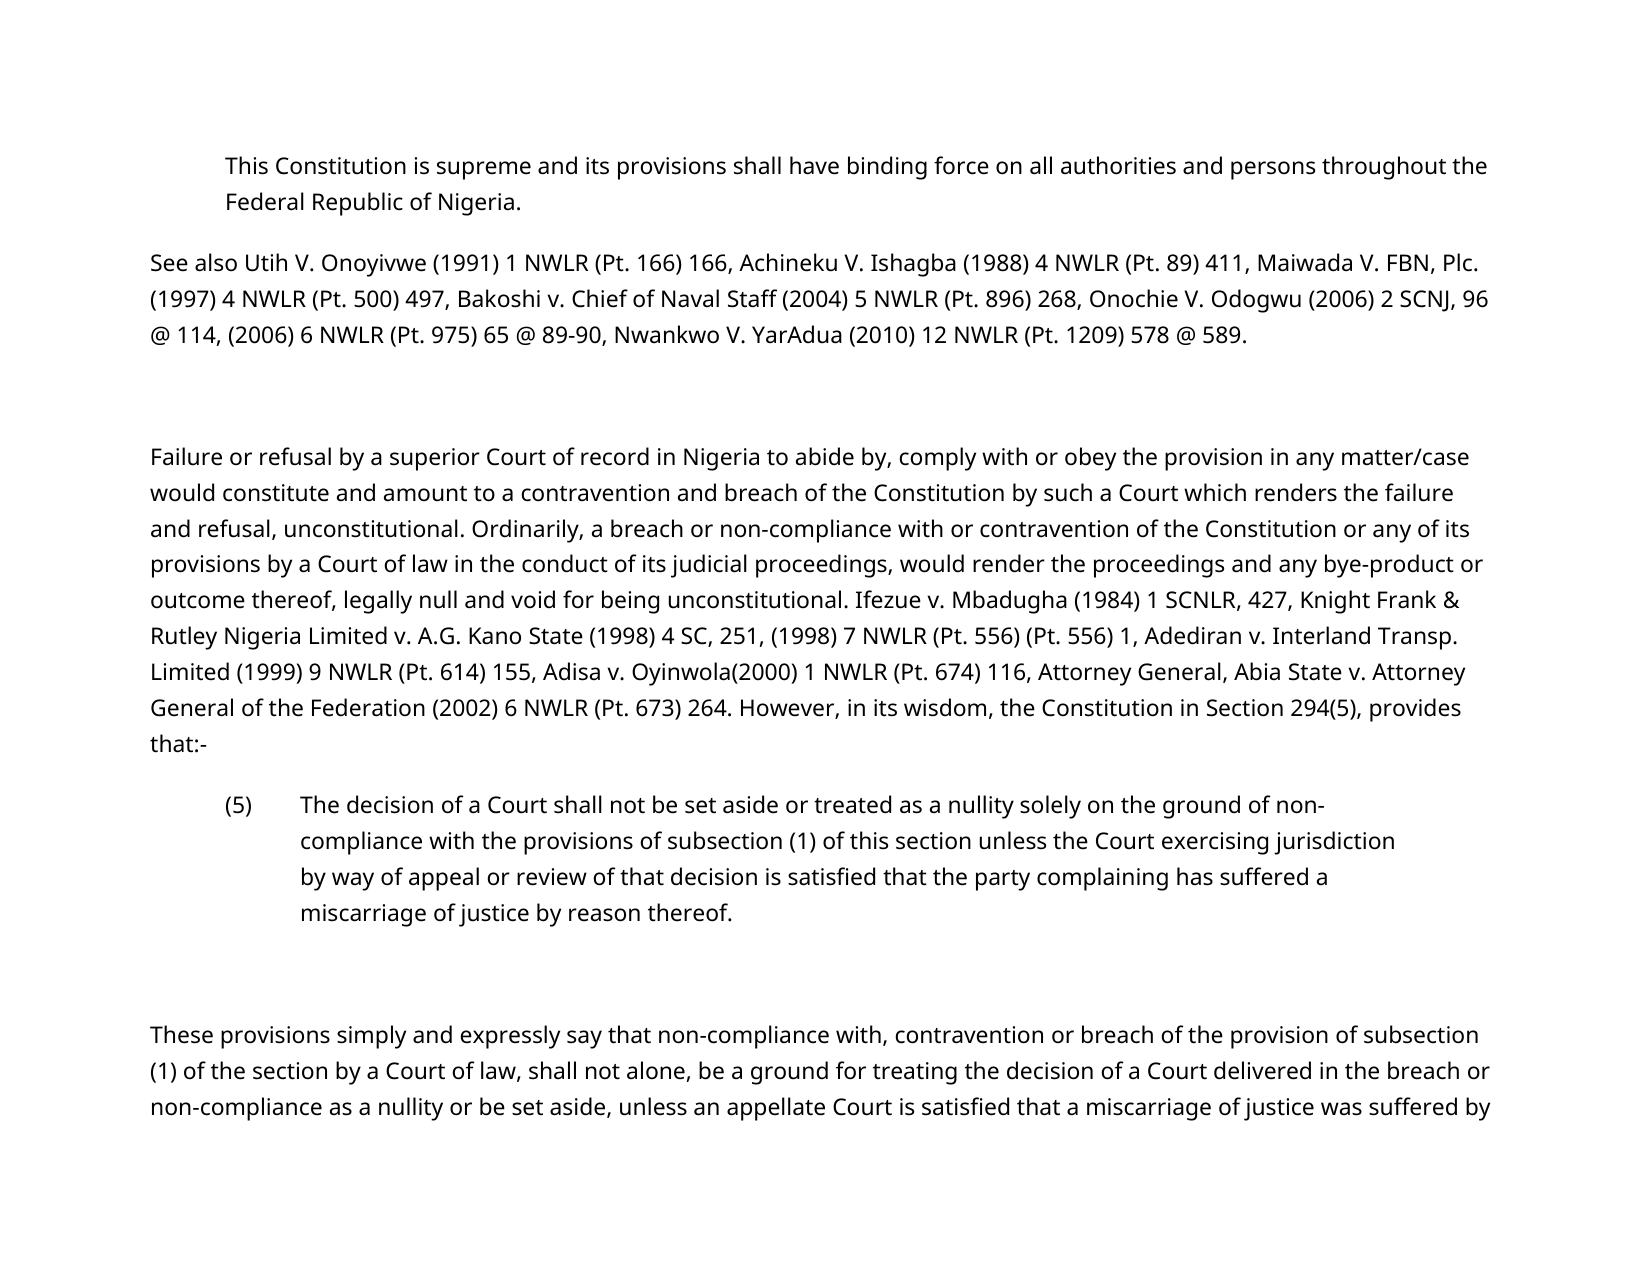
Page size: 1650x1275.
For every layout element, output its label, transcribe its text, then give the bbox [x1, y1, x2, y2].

text Failure or refusal by a superior Court of record in Nigeria to abide by, comply with or obey the provision in any matter/case would constitute and amount to a contravention and breach of the Constitution by such a Court which renders the failure and refusal, unconstitutional. Ordinarily, a breach or non-compliance with or contravention of the Constitution or any of its provisions by a Court of law in the conduct of its judicial proceedings, would render the proceedings and any bye-product or outcome thereof, legally null and void for being unconstitutional. Ifezue v. Mbadugha (1984) 1 SCNLR, 427, Knight Frank & Rutley Nigeria Limited v. A.G. Kano State (1998) 4 SC, 251, (1998) 7 NWLR (Pt. 556) (Pt. 556) 1, Adediran v. Interland Transp. Limited (1999) 9 NWLR (Pt. 614) 155, Adisa v. Oyinwola(2000) 1 NWLR (Pt. 674) 116, Attorney General, Abia State v. Attorney General of the Federation (2002) 6 NWLR (Pt. 673) 264. However, in its wisdom, the Constitution in Section 294(5), provides that:- [150, 441, 1500, 759]
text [150, 1019, 1500, 1122]
text This Constitution is supreme and its provisions shall have binding force on all authorities and persons throughout the Federal Republic of Nigeria. [225, 150, 1500, 217]
text (5) The decision of a Court shall not be set aside or treated as a nullity solely on the ground of non- compliance with the provisions of subsection (1) of this section unless the Court exercising jurisdiction by way of appeal or review of that decision is satisfied that the party complaining has suffered a miscarriage of justice by reason thereof. [150, 789, 1500, 928]
text See also Utih V. Onoyivwe (1991) 1 NWLR (Pt. 166) 166, Achineku V. Ishagba (1988) 4 NWLR (Pt. 89) 411, Maiwada V. FBN, Plc. (1997) 4 NWLR (Pt. 500) 497, Bakoshi v. Chief of Naval Staff (2004) 5 NWLR (Pt. 896) 268, Onochie V. Odogwu (2006) 2 SCNJ, 96 @ 114, (2006) 6 NWLR (Pt. 975) 65 @ 89-90, Nwankwo V. YarAdua (2010) 12 NWLR (Pt. 1209) 578 @ 589. [150, 247, 1500, 350]
